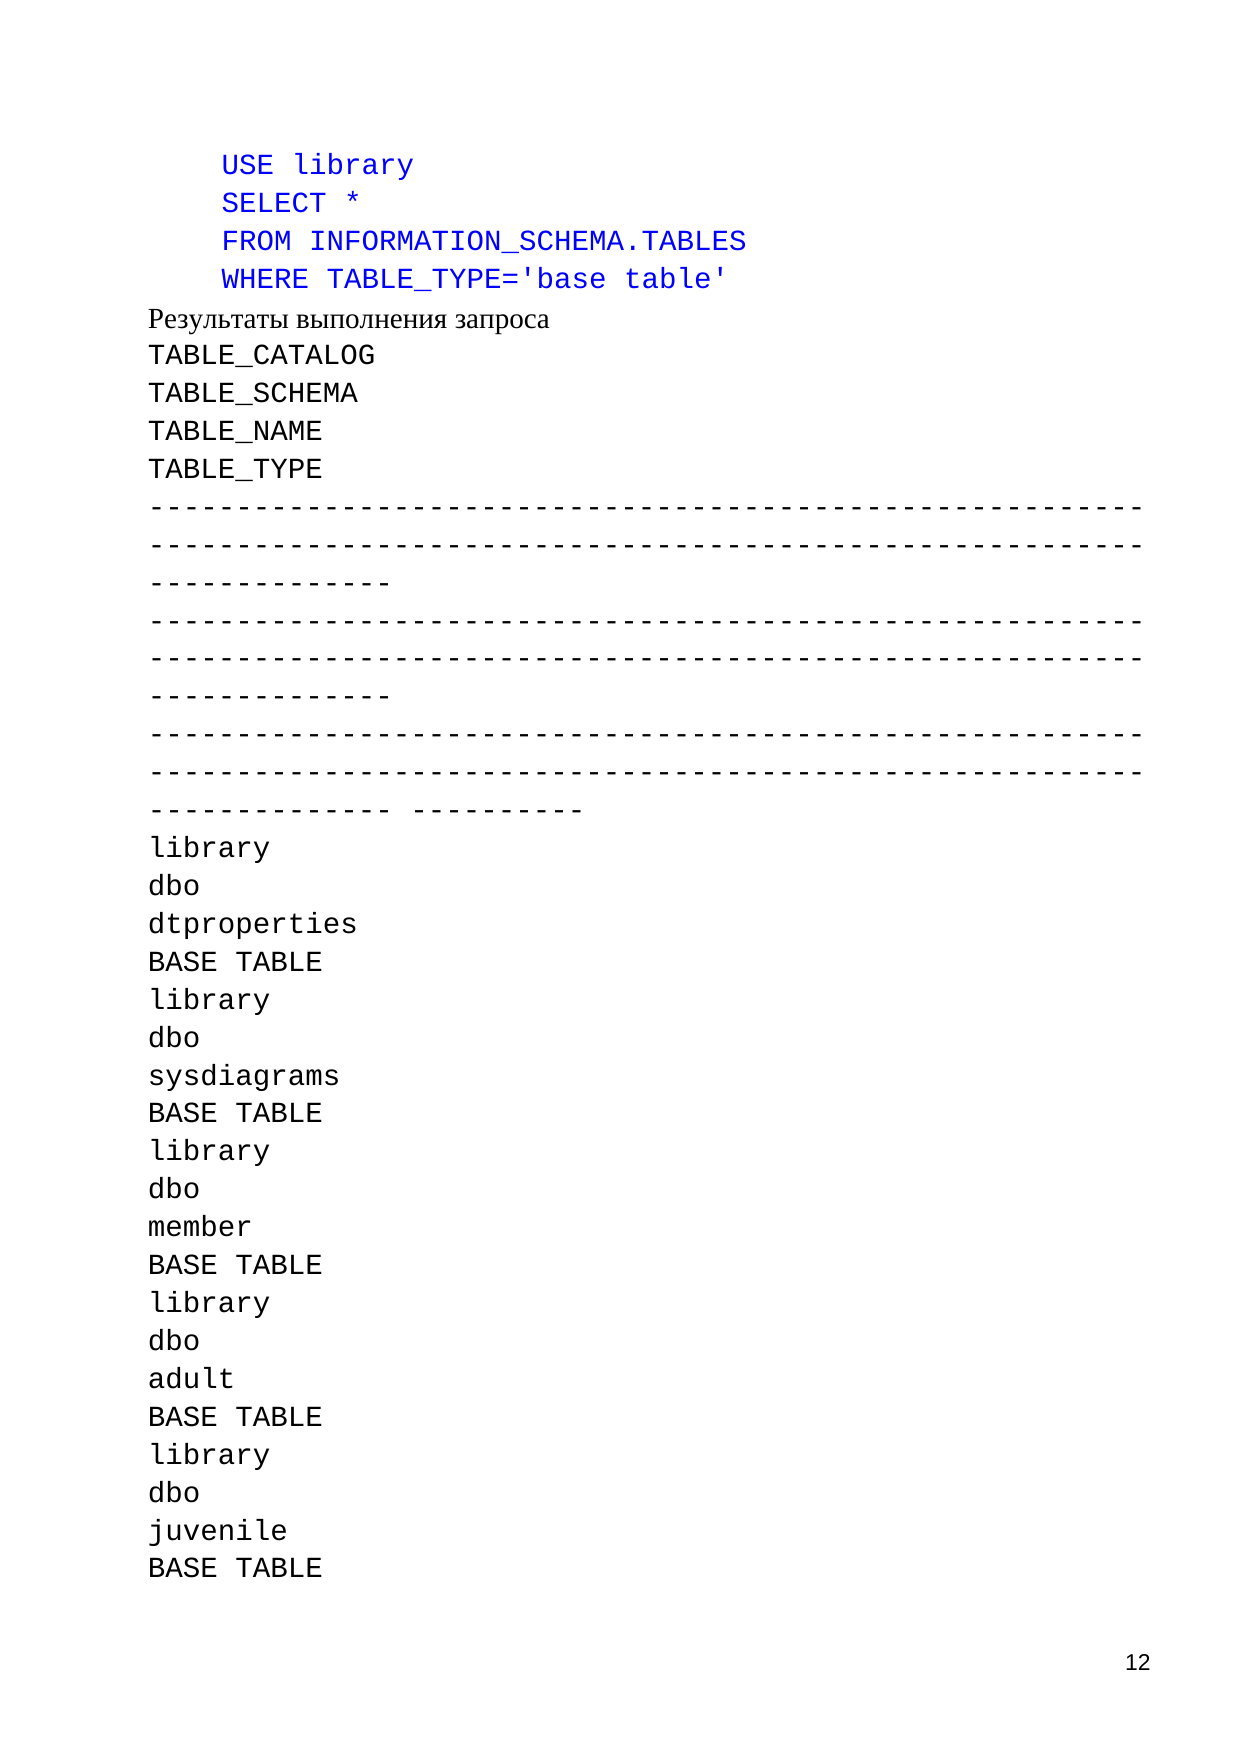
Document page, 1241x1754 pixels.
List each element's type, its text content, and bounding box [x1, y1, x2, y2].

text Результаты выполнения запроса [148, 302, 1150, 335]
text USE library [148, 150, 1150, 183]
text FROM INFORMATION_SCHEMA.TABLES [148, 226, 1150, 259]
text SELECT * [148, 188, 1150, 221]
text library dbo member BASE TABLE [148, 1136, 1150, 1283]
text TABLE_CATALOG TABLE_SCHEMA TABLE_NAME TABLE_TYPE [148, 340, 1150, 487]
text library dbo sysdiagrams BASE TABLE [148, 985, 1150, 1132]
text WHERE TABLE_TYPE='base table' [148, 264, 1150, 297]
text library dbo dtproperties BASE TABLE [148, 833, 1150, 980]
text -------------------------------------------------------------------------------------------------------------------------------- -------------------------------------------------------------------------------------------------------------------------------- -------------------------------------------------------------------------------------------------------------------------------- ---------- [148, 492, 1150, 828]
text library dbo juvenile BASE TABLE [148, 1440, 1150, 1587]
text library dbo adult BASE TABLE [148, 1288, 1150, 1435]
